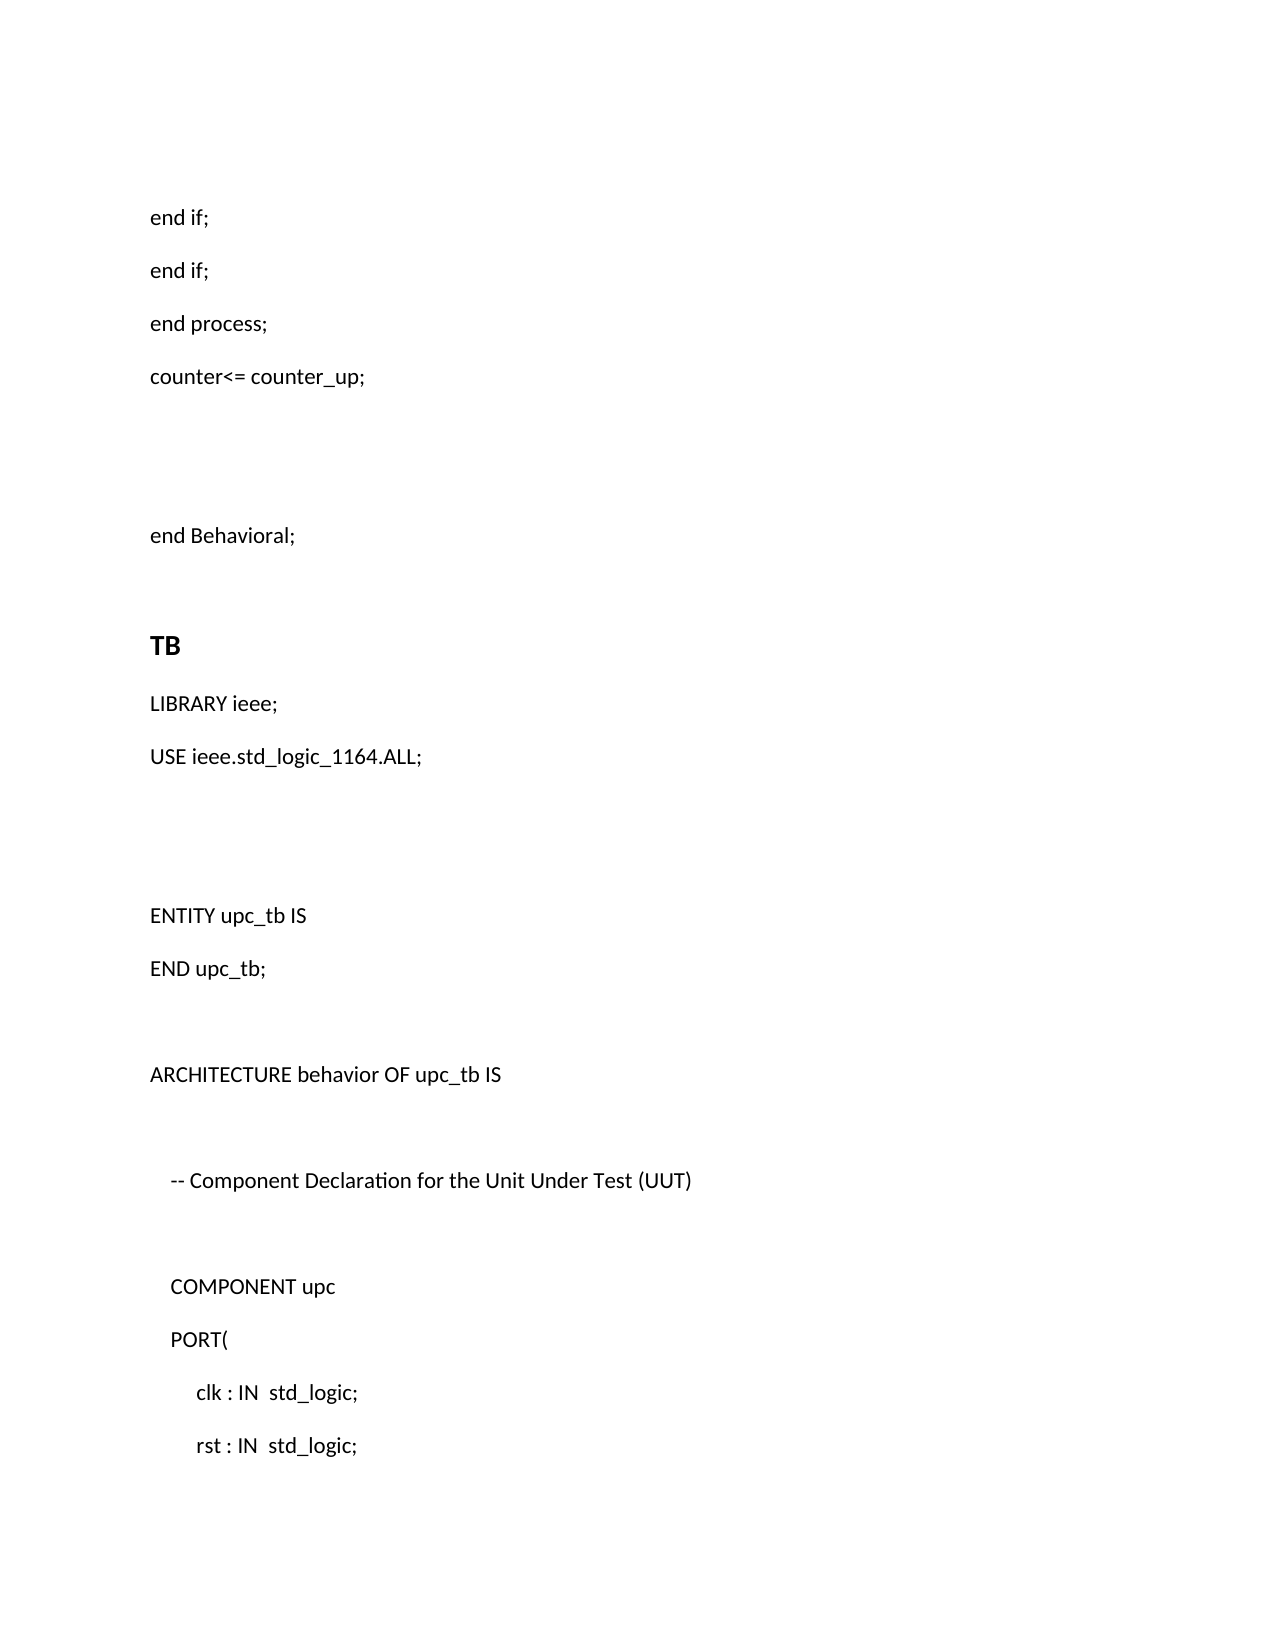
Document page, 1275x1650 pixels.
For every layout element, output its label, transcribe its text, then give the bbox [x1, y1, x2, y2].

text END upc_tb; [150, 954, 1125, 982]
text end process; [150, 309, 1125, 337]
text PORT( [150, 1325, 1125, 1353]
text rst : IN std_logic; [150, 1431, 1125, 1459]
text USE ieee.std_logic_1164.ALL; [150, 742, 1125, 770]
text COMPONENT upc [150, 1272, 1125, 1300]
text counter<= counter_up; [150, 362, 1125, 390]
text ENTITY upc_tb IS [150, 901, 1125, 929]
text TB [150, 627, 1125, 663]
text -- Component Declaration for the Unit Under Test (UUT) [150, 1166, 1125, 1194]
text end Behavioral; [150, 521, 1125, 549]
text clk : IN std_logic; [150, 1378, 1125, 1406]
text ARCHITECTURE behavior OF upc_tb IS [150, 1060, 1125, 1088]
text end if; [150, 203, 1125, 231]
text LIBRARY ieee; [150, 689, 1125, 717]
text end if; [150, 256, 1125, 284]
